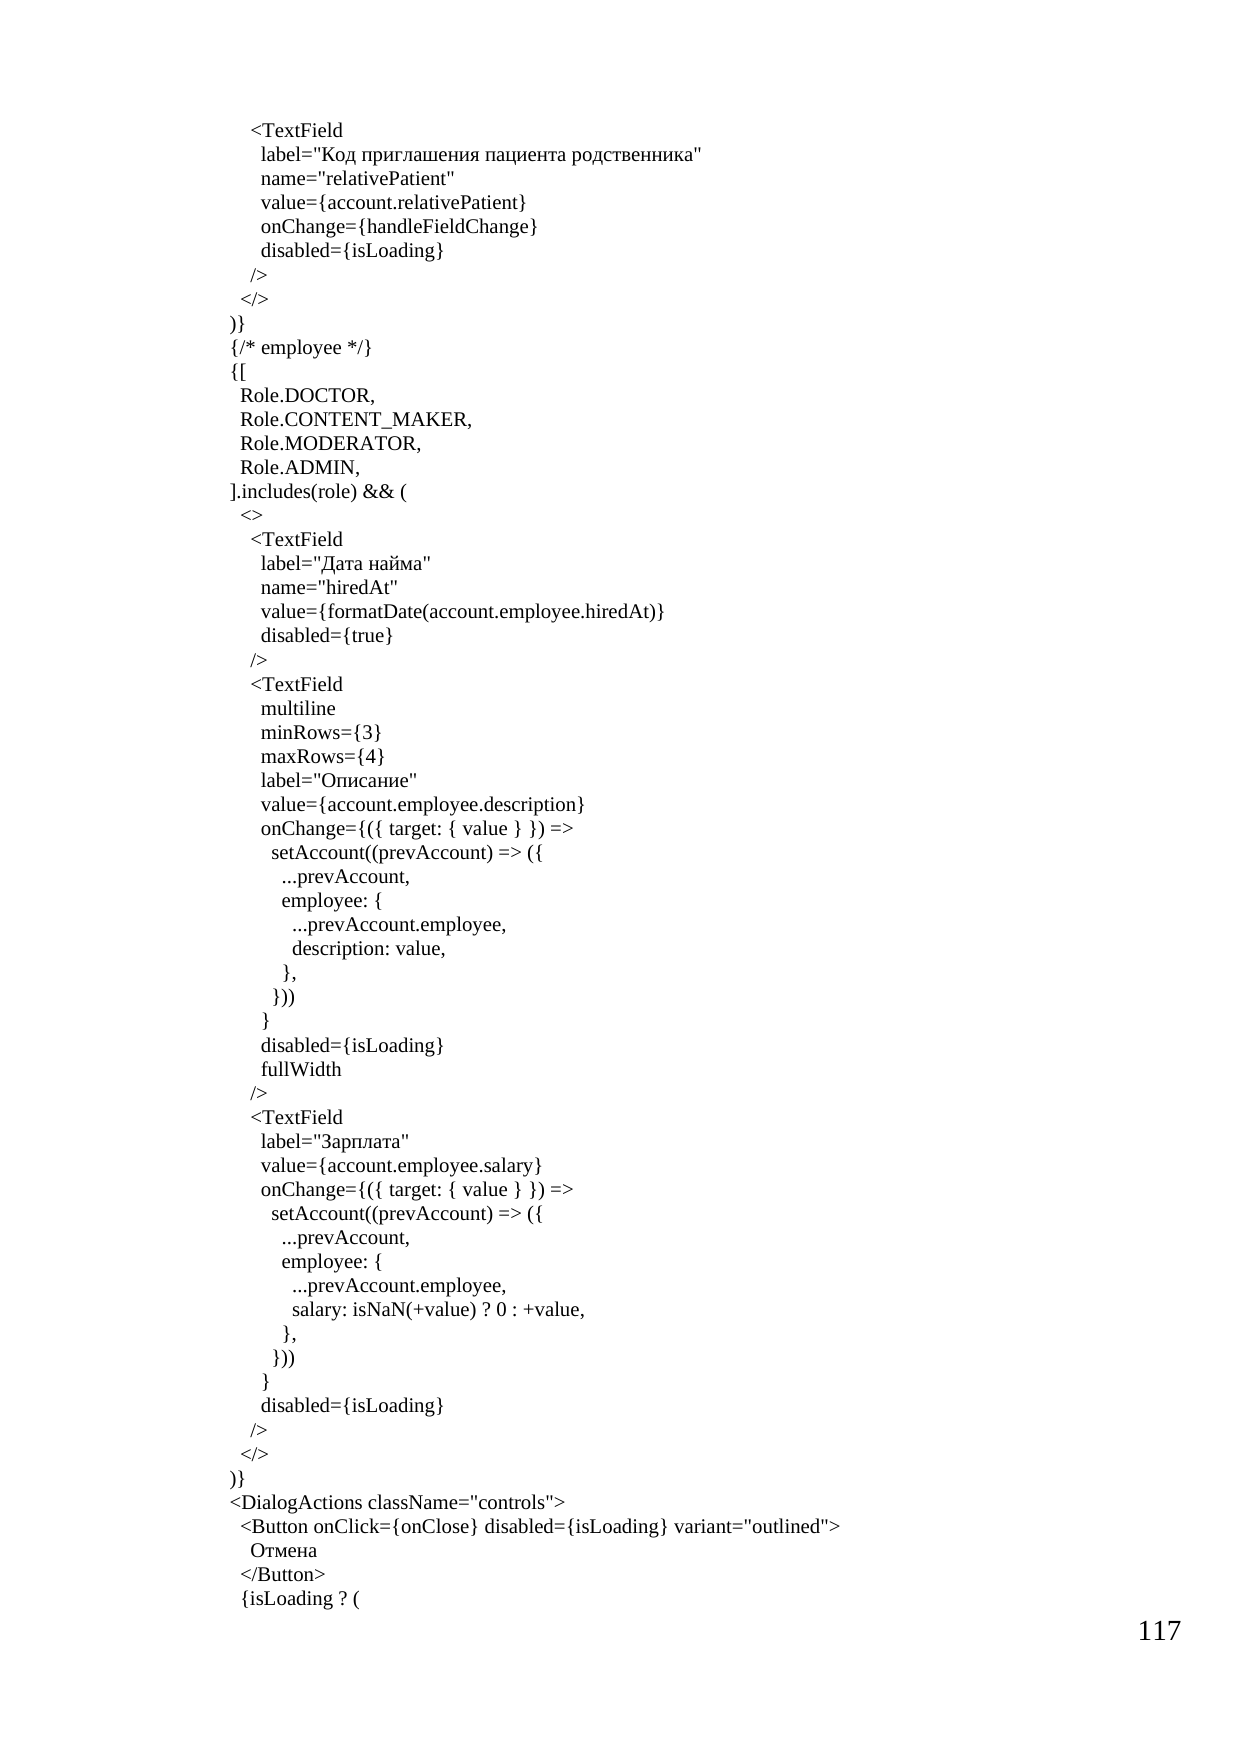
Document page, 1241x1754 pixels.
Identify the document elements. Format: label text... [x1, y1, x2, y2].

text minRows={3} [177, 720, 1181, 744]
text fullWidth [177, 1057, 1181, 1081]
text name="hiredAt" [177, 575, 1181, 599]
text label="Описание" [177, 768, 1181, 792]
text })) [177, 1345, 1181, 1369]
text ...prevAccount.employee, [177, 1273, 1181, 1297]
text description: value, [177, 936, 1181, 960]
text label="Код приглашения пациента родственника" [177, 142, 1181, 166]
text multiline [177, 696, 1181, 720]
text onChange={({ target: { value } }) => [177, 1177, 1181, 1201]
text ...prevAccount, [177, 1225, 1181, 1249]
text employee: { [177, 888, 1181, 912]
text Role.DOCTOR, [177, 383, 1181, 407]
text <> [177, 503, 1181, 527]
text ...prevAccount, [177, 864, 1181, 888]
text Role.MODERATOR, [177, 431, 1181, 455]
text <DialogActions className="controls"> [177, 1490, 1181, 1514]
text }, [177, 1321, 1181, 1345]
text </> [177, 1442, 1181, 1466]
text setAccount((prevAccount) => ({ [177, 1201, 1181, 1225]
text </> [177, 287, 1181, 311]
text })) [177, 984, 1181, 1008]
text /> [177, 1081, 1181, 1105]
text <Button onClick={onClose} disabled={isLoading} variant="outlined"> [177, 1514, 1181, 1538]
text <TextField [177, 1105, 1181, 1129]
text } [177, 1369, 1181, 1393]
text }, [177, 960, 1181, 984]
text <TextField [177, 527, 1181, 551]
text value={account.relativePatient} [177, 190, 1181, 214]
text name="relativePatient" [177, 166, 1181, 190]
text ...prevAccount.employee, [177, 912, 1181, 936]
text {[ [177, 359, 1181, 383]
text Role.ADMIN, [177, 455, 1181, 479]
text onChange={handleFieldChange} [177, 214, 1181, 238]
text <TextField [177, 672, 1181, 696]
text /> [177, 262, 1181, 287]
text ].includes(role) && ( [177, 479, 1181, 503]
text /> [177, 647, 1181, 672]
text /> [177, 1417, 1181, 1442]
text value={account.employee.salary} [177, 1153, 1181, 1177]
text )} [177, 1466, 1181, 1490]
text <TextField [177, 118, 1181, 142]
text value={formatDate(account.employee.hiredAt)} [177, 599, 1181, 623]
text disabled={isLoading} [177, 1393, 1181, 1417]
text disabled={isLoading} [177, 238, 1181, 262]
text label="Дата найма" [177, 551, 1181, 575]
text {/* employee */} [177, 335, 1181, 359]
text )} [177, 311, 1181, 335]
text disabled={true} [177, 623, 1181, 647]
text Role.CONTENT_MAKER, [177, 407, 1181, 431]
text disabled={isLoading} [177, 1032, 1181, 1057]
text setAccount((prevAccount) => ({ [177, 840, 1181, 864]
text Отмена [177, 1538, 1181, 1562]
text salary: isNaN(+value) ? 0 : +value, [177, 1297, 1181, 1321]
text onChange={({ target: { value } }) => [177, 816, 1181, 840]
text {isLoading ? ( [177, 1586, 1181, 1610]
text maxRows={4} [177, 744, 1181, 768]
text } [177, 1008, 1181, 1032]
text label="Зарплата" [177, 1129, 1181, 1153]
text </Button> [177, 1562, 1181, 1586]
text employee: { [177, 1249, 1181, 1273]
text value={account.employee.description} [177, 792, 1181, 816]
